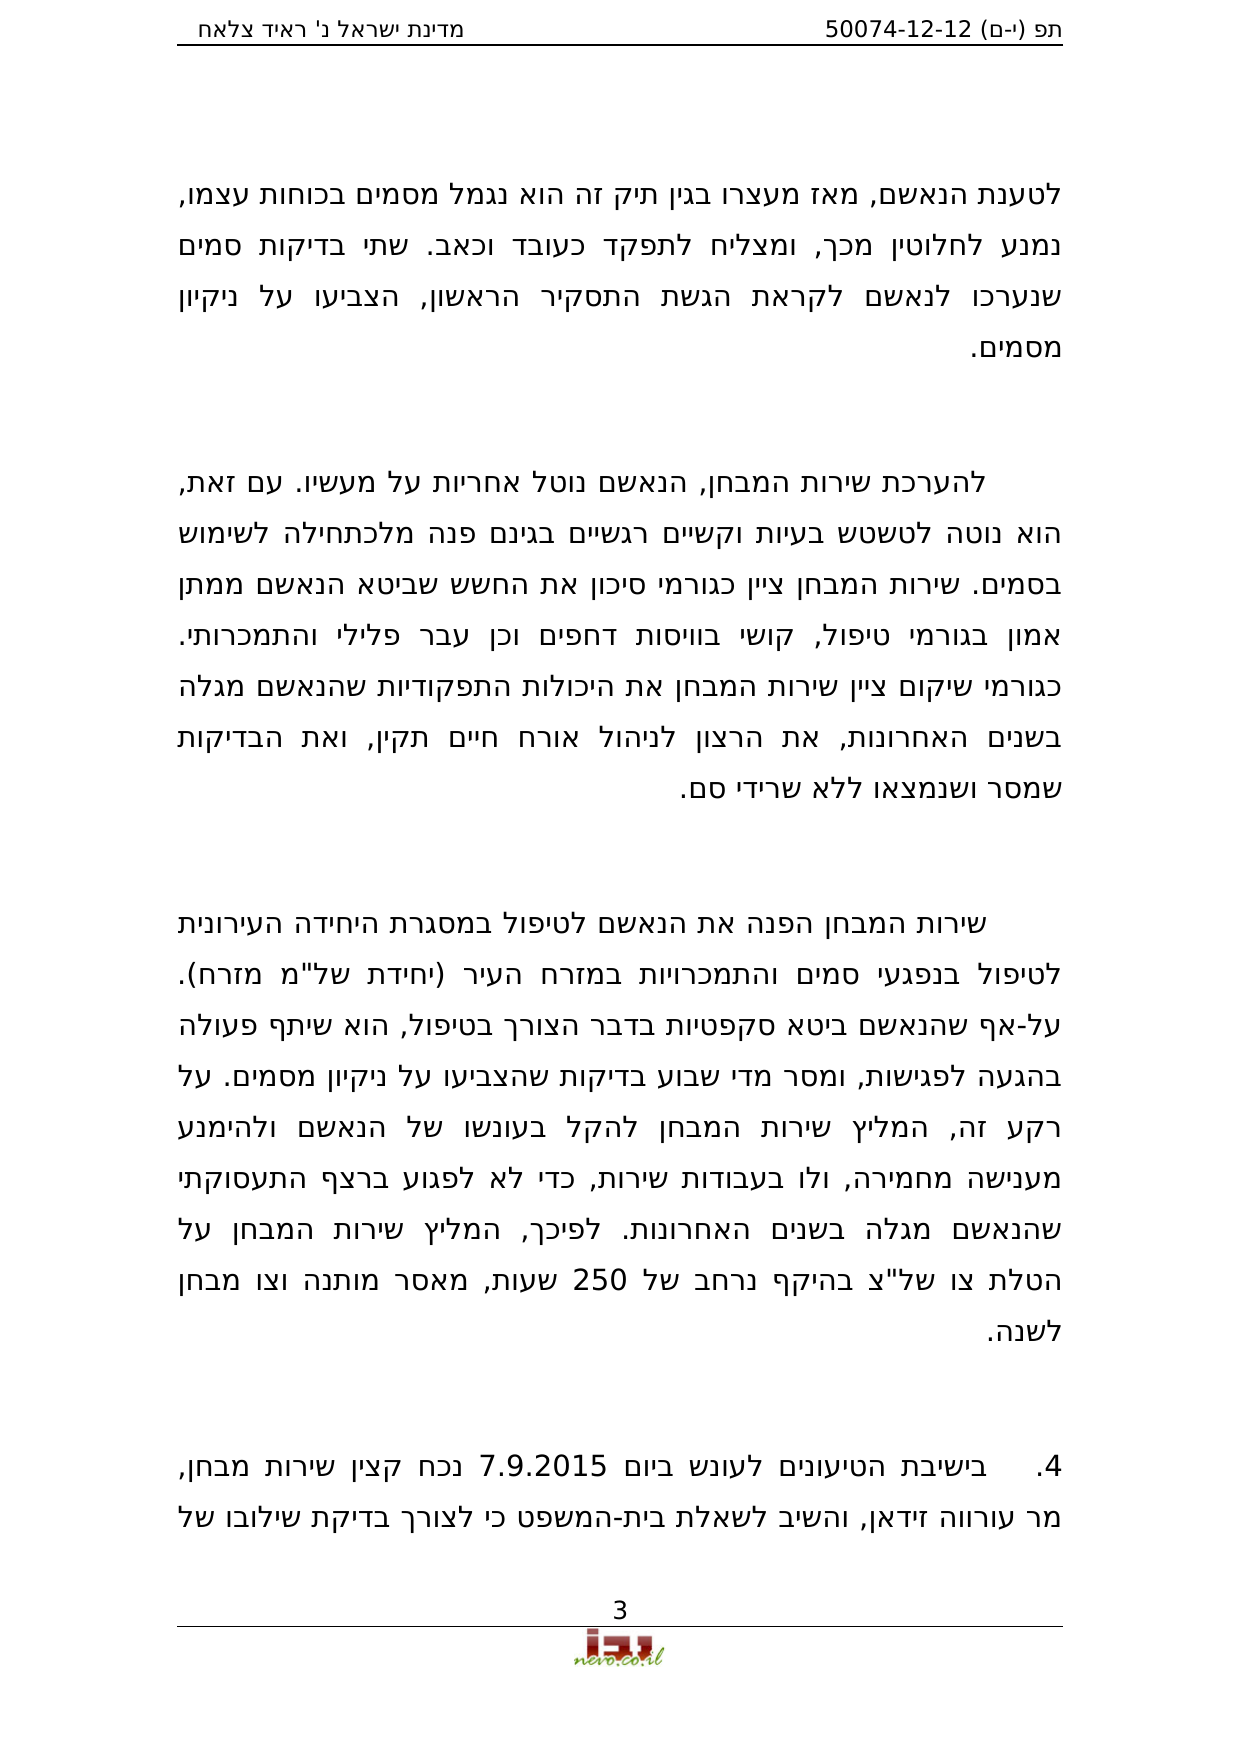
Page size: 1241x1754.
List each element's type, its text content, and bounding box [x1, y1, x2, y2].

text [177, 1449, 1063, 1534]
picture [574, 1628, 666, 1667]
text להערכת שירות המבחן, הנאשם נוטל אחריות על מעשיו. עם זאת, הוא נוטה לטשטש בעיות וקשיים רגשיים בגינם פנה מלכתחילה לשימוש בסמים. שירות המבחן ציין כגורמי סיכון את החשש שביטא הנאשם ממתן אמון בגורמי טיפול, קושי בוויסות דחפים וכן עבר פלילי והתמכרותי. כגורמי שיקום ציין שירות המבחן את היכולות התפקודיות שהנאשם מגלה בשנים האחרונות, את הרצון לניהול אורח חיים תקין, ואת הבדיקות שמסר ושנמצאו ללא שרידי סם. [177, 465, 1063, 805]
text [177, 177, 1063, 364]
text שירות המבחן הפנה את הנאשם לטיפול במסגרת היחידה העירונית לטיפול בנפגעי סמים והתמכרויות במזרח העיר (יחידת של"מ מזרח). על-אף שהנאשם ביטא סקפטיות בדבר הצורך בטיפול, הוא שיתף פעולה בהגעה לפגישות, ומסר מדי שבוע בדיקות שהצביעו על ניקיון מסמים. על רקע זה, המליץ שירות המבחן להקל בעונשו של הנאשם ולהימנע מענישה מחמירה, ולו בעבודות שירות, כדי לא לפגוע ברצף התעסוקתי שהנאשם מגלה בשנים האחרונות. לפיכך, המליץ שירות המבחן על הטלת צו של"צ בהיקף נרחב של 250 שעות, מאסר מותנה וצו מבחן לשנה. [177, 906, 1063, 1348]
